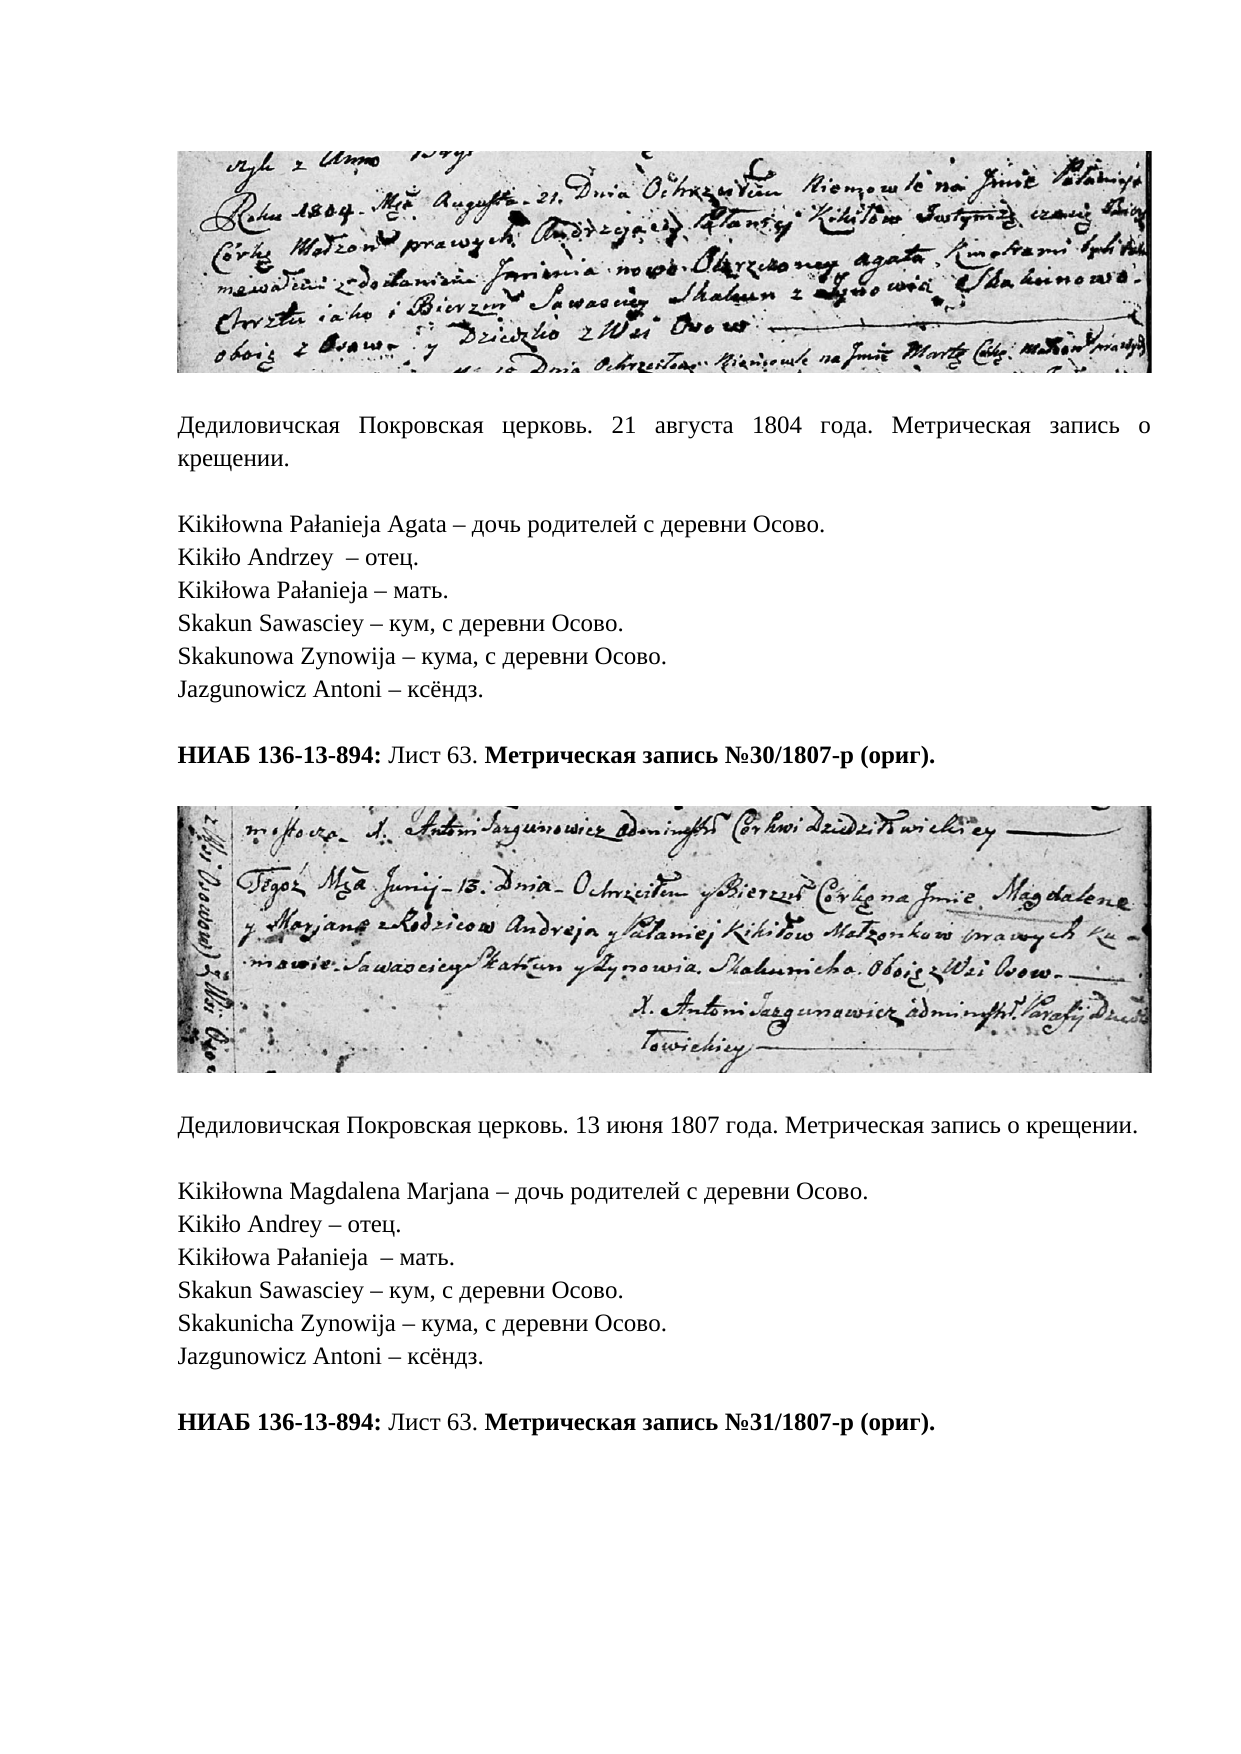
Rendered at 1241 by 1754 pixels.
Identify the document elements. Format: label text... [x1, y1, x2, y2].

text Дедиловичская Покровская церковь. 13 июня 1807 года. Метрическая запись о крещении. [177, 1110, 1152, 1139]
text Skakunicha Zynowija – кума, с деревни Осовo. [177, 1308, 1152, 1337]
text НИАБ 136-13-894: Лист 63. Метрическая запись №30/1807-р (ориг). [177, 740, 1152, 769]
text Kikiłowa Pałanieja – мать. [177, 575, 1152, 604]
text Kikiłowna Magdalena Marjana – дочь родителей с деревни Осовo. [177, 1176, 1152, 1205]
text Jazgunowicz Antoni – ксёндз. [177, 674, 1152, 703]
text Jazgunowicz Antoni – ксёндз. [177, 1341, 1152, 1370]
text Kikiłowa Pałanieja – мать. [177, 1242, 1152, 1271]
picture [177, 806, 1152, 1073]
text Skakunowa Zynowija – кума, с деревни Осовo. [177, 641, 1152, 670]
text Дедиловичская Покровская церковь. 21 августа 1804 года. Метрическая запись о крещении. [177, 410, 1152, 472]
picture [177, 151, 1152, 373]
text Skakun Sawasciey – кум, с деревни Осовo. [177, 608, 1152, 637]
text Kikiło Andrzey – отец. [177, 542, 1152, 571]
text НИАБ 136-13-894: Лист 63. Метрическая запись №31/1807-р (ориг). [177, 1407, 1152, 1436]
text Skakun Sawasciey – кум, с деревни Осовo. [177, 1275, 1152, 1304]
text Kikiłowna Pałanieja Agata – дочь родителей с деревни Осовo. [177, 509, 1152, 538]
text Kikiło Andrey – отец. [177, 1209, 1152, 1238]
